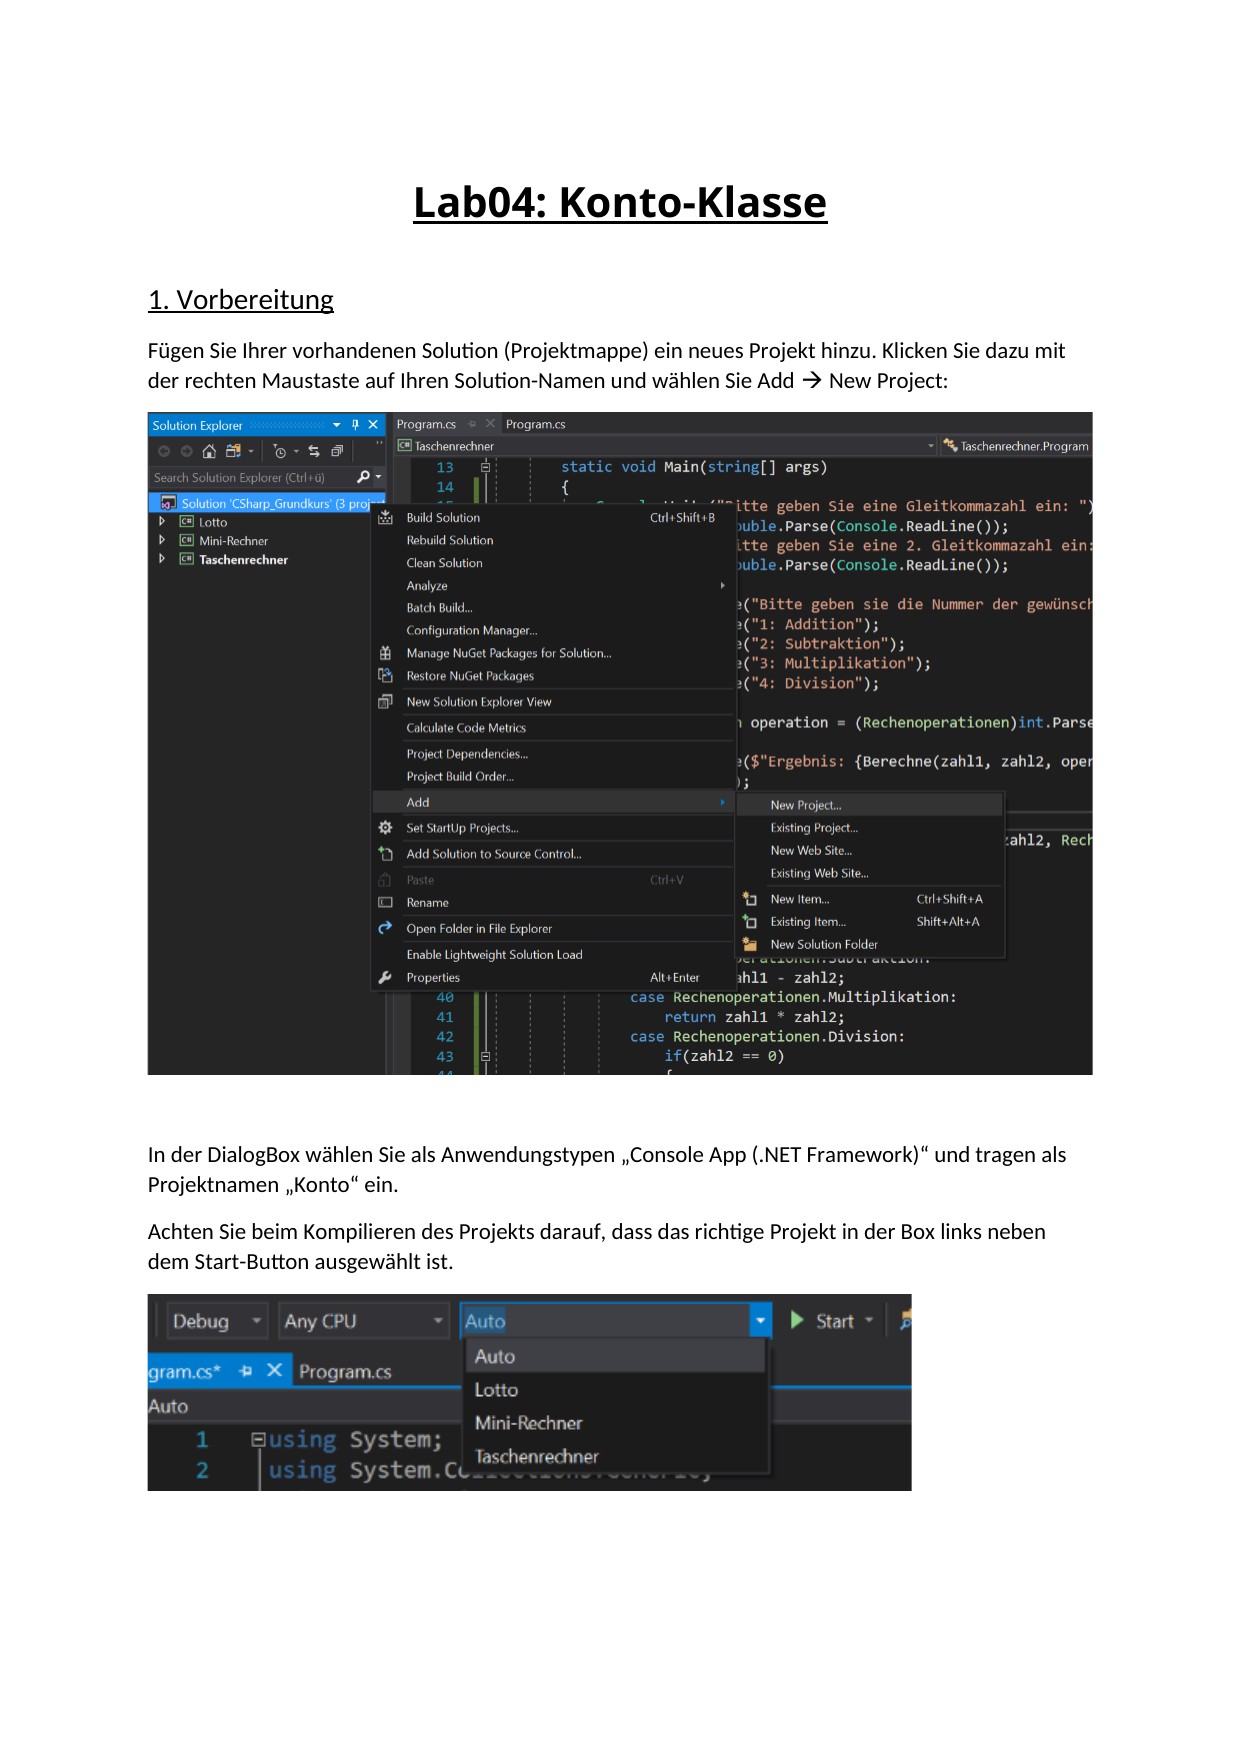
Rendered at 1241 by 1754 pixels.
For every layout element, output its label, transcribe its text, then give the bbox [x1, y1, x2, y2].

text Fügen Sie Ihrer vorhandenen Solution (Projektmappe) ein neues Projekt hinzu. Klicken Sie dazu mit der rechten Maustaste auf Ihren Solution-Namen und wählen Sie Add New Project: [148, 336, 1093, 394]
subtitle Lab04: Konto-Klasse [148, 173, 1093, 229]
text 1. Vorbereitung [148, 281, 1093, 316]
text Achten Sie beim Kompilieren des Projekts darauf, dass das richtige Projekt in der Box links neben dem Start-Button ausgewählt ist. [148, 1217, 1093, 1275]
picture [147, 412, 1093, 1075]
picture [147, 1294, 912, 1491]
text In der DialogBox wählen Sie als Anwendungstypen „Console App (.NET Framework)“ und tragen als Projektnamen „Konto“ ein. [148, 1140, 1093, 1198]
